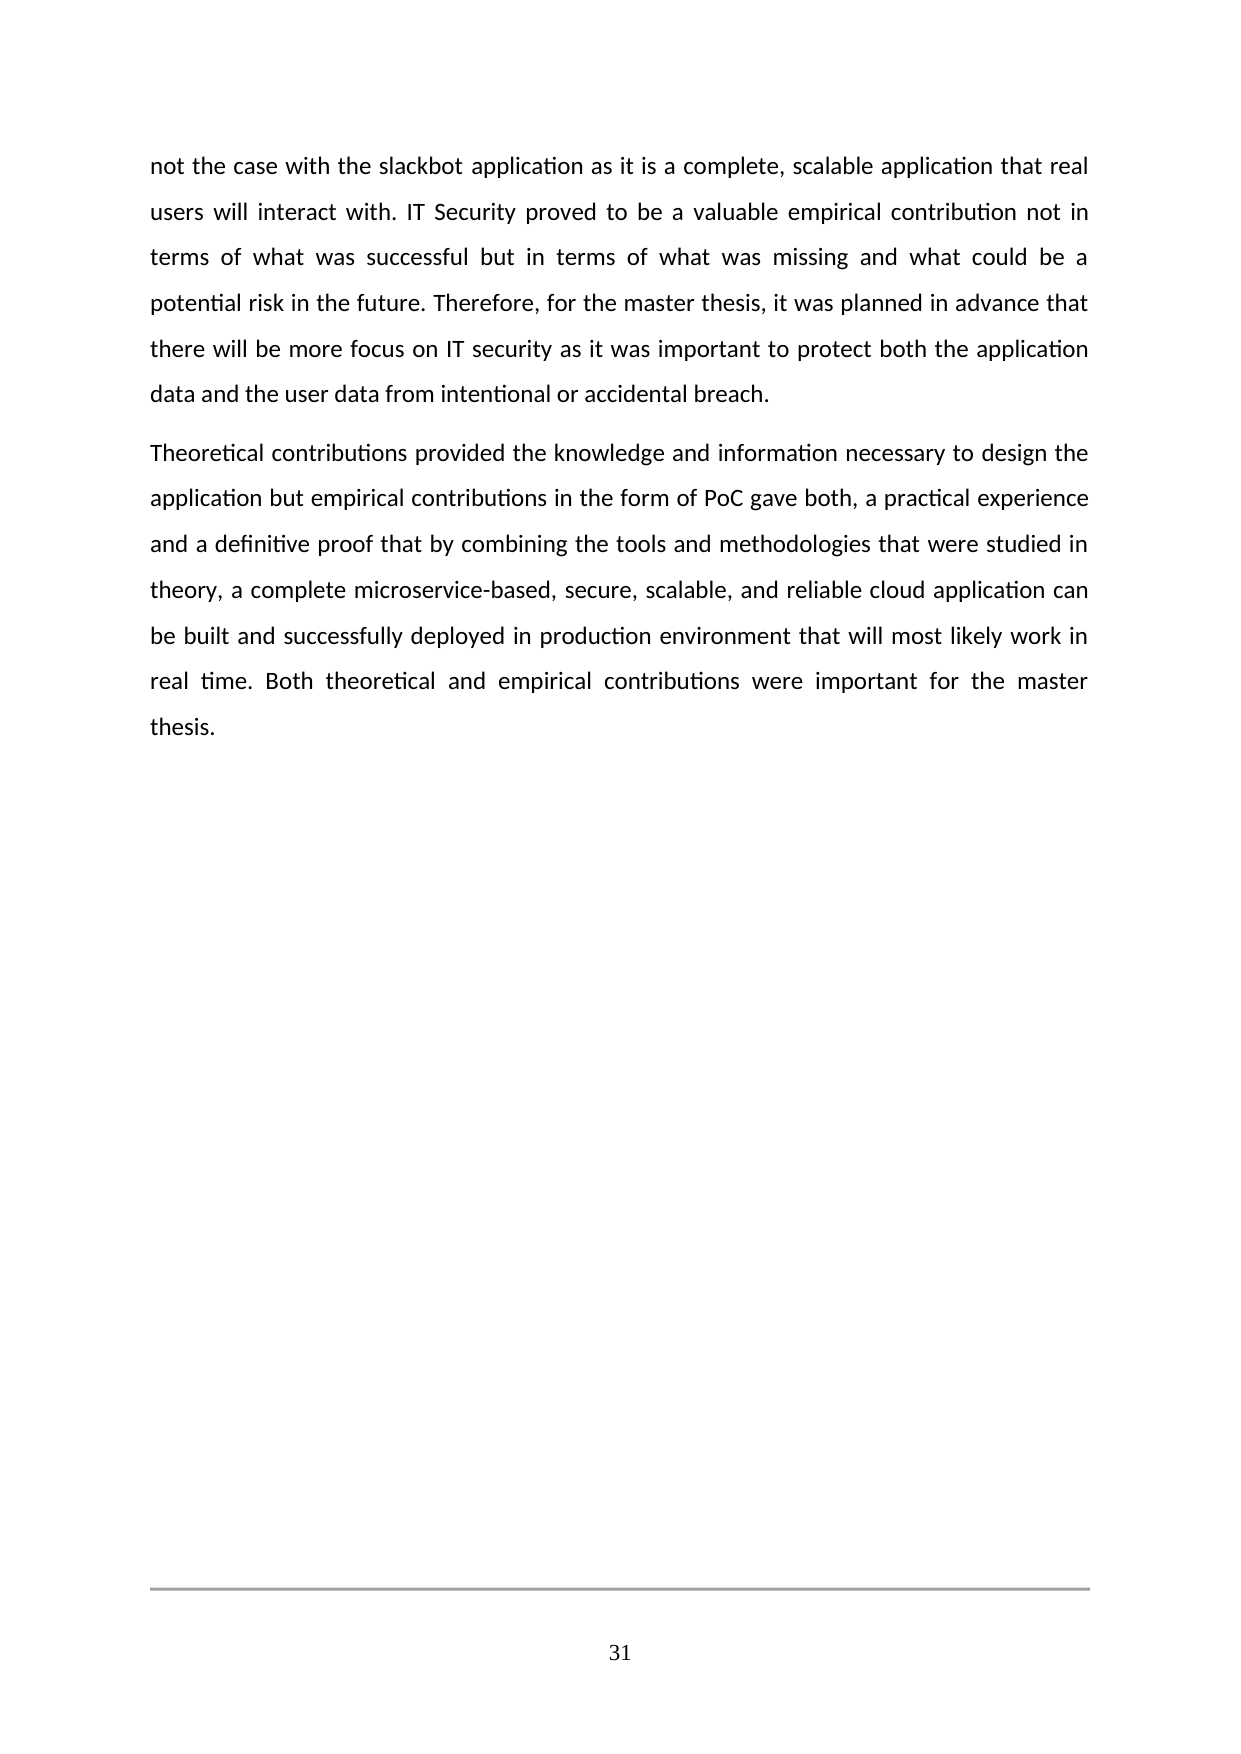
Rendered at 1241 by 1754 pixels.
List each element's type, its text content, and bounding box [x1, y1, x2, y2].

text Theoretical contributions provided the knowledge and information necessary to design the application but empirical contributions in the form of PoC gave both, a practical experience and a definitive proof that by combining the tools and methodologies that were studied in theory, a complete microservice-based, secure, scalable, and reliable cloud application can be built and successfully deployed in production environment that will most likely work in real time. Both theoretical and empirical contributions were important for the master thesis. [150, 437, 1090, 742]
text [150, 150, 1090, 409]
